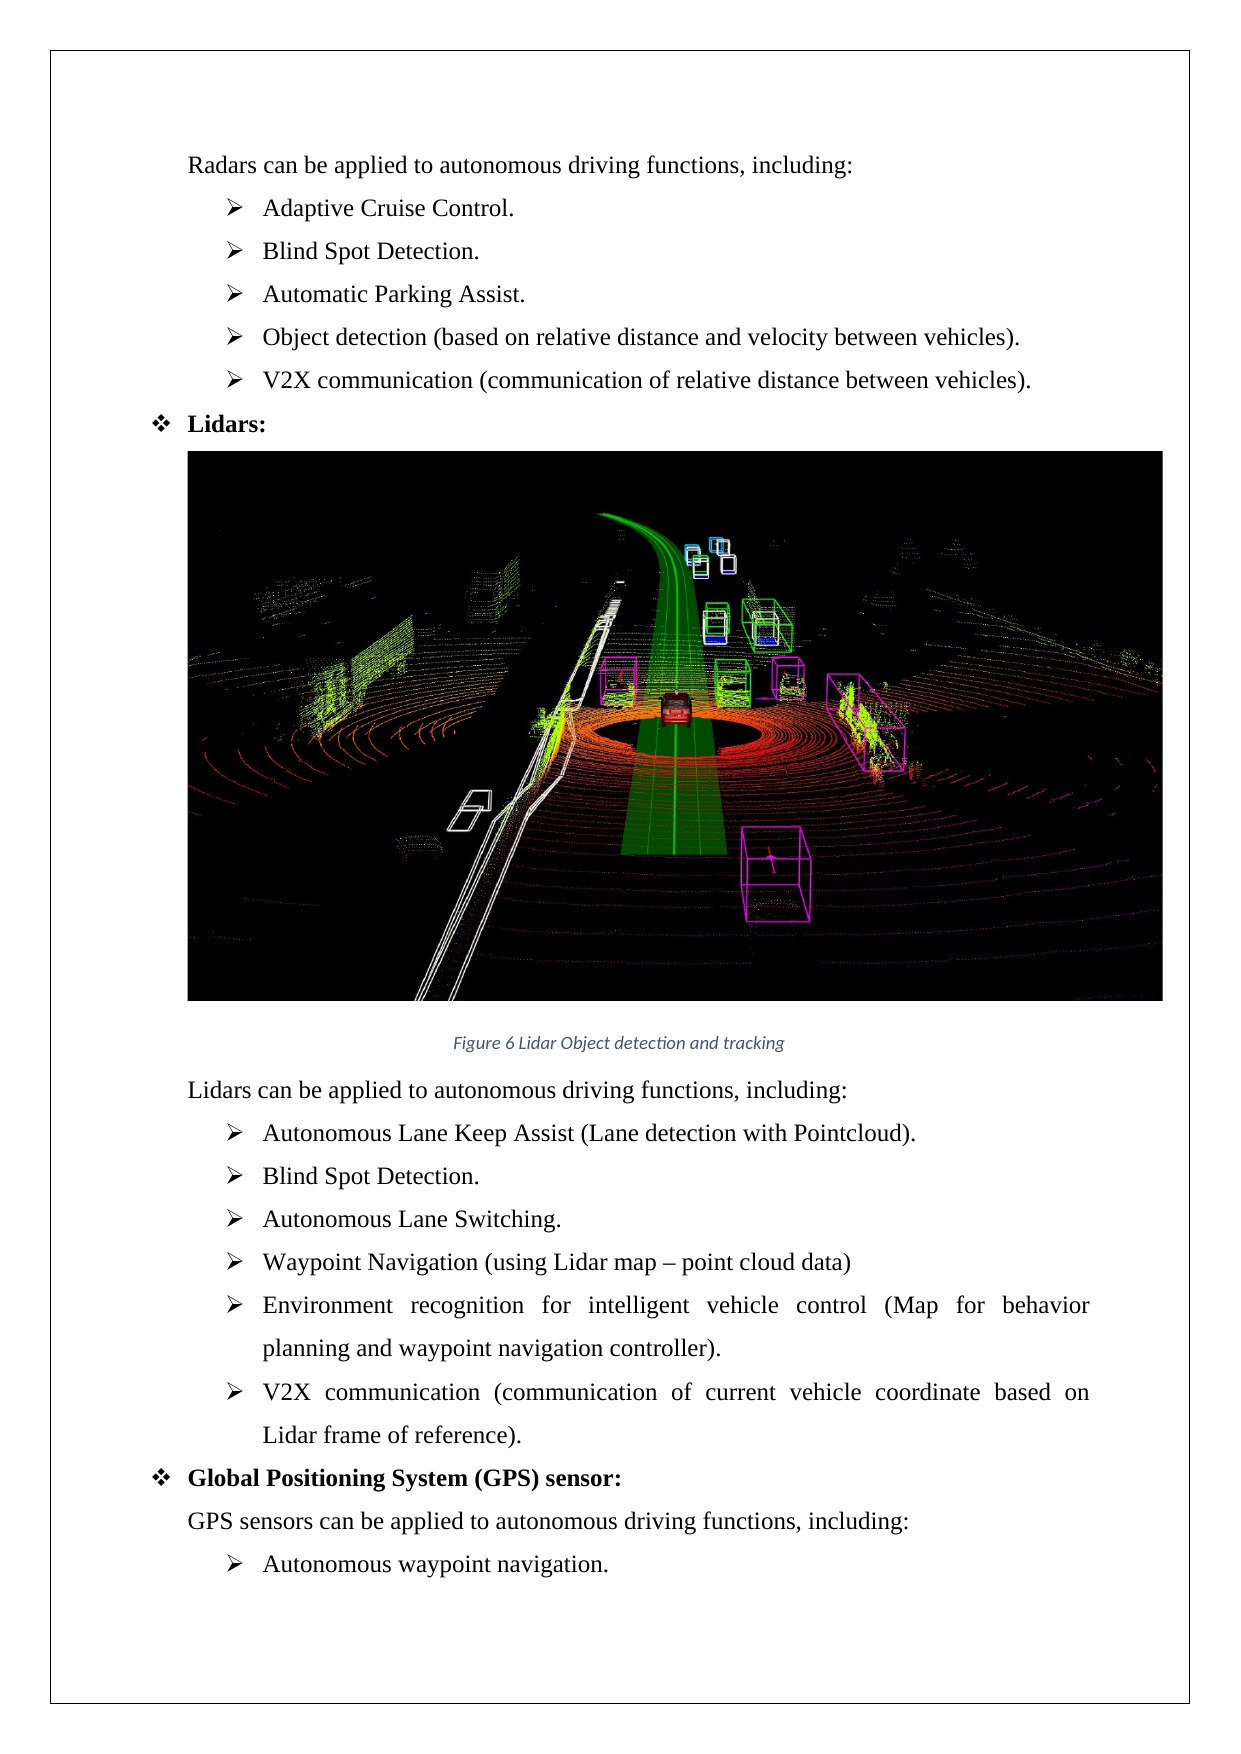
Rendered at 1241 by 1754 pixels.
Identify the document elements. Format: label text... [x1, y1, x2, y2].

list Automatic Parking Assist. [225, 279, 1090, 308]
list GPS sensors can be applied to autonomous driving functions, including: [187, 1506, 1090, 1535]
list Blind Spot Detection. [225, 236, 1090, 265]
list V2X communication (communication of current vehicle coordinate based on Lidar frame of reference). [225, 1377, 1090, 1448]
list Blind Spot Detection. [225, 1161, 1090, 1190]
picture [187, 451, 1163, 1001]
list Environment recognition for intelligent vehicle control (Map for behavior planning and waypoint navigation controller). [225, 1290, 1090, 1362]
list Waypoint Navigation (using Lidar map – point cloud data) [225, 1247, 1090, 1276]
list Adaptive Cruise Control. [225, 193, 1090, 222]
list V2X communication (communication of relative distance between vehicles). [225, 366, 1090, 394]
list Autonomous Lane Switching. [225, 1204, 1090, 1233]
text Figure 6 Lidar Object detection and tracking [150, 1031, 1090, 1054]
list Autonomous Lane Keep Assist (Lane detection with Pointcloud). [225, 1118, 1090, 1147]
list Global Positioning System (GPS) sensor: [150, 1463, 1090, 1492]
list Object detection (based on relative distance and velocity between vehicles). [225, 322, 1090, 351]
list Radars can be applied to autonomous driving functions, including: [187, 150, 1090, 179]
list Autonomous waypoint navigation. [225, 1549, 1090, 1578]
list Lidars can be applied to autonomous driving functions, including: [187, 1075, 1090, 1103]
list Lidars: [150, 409, 1090, 437]
